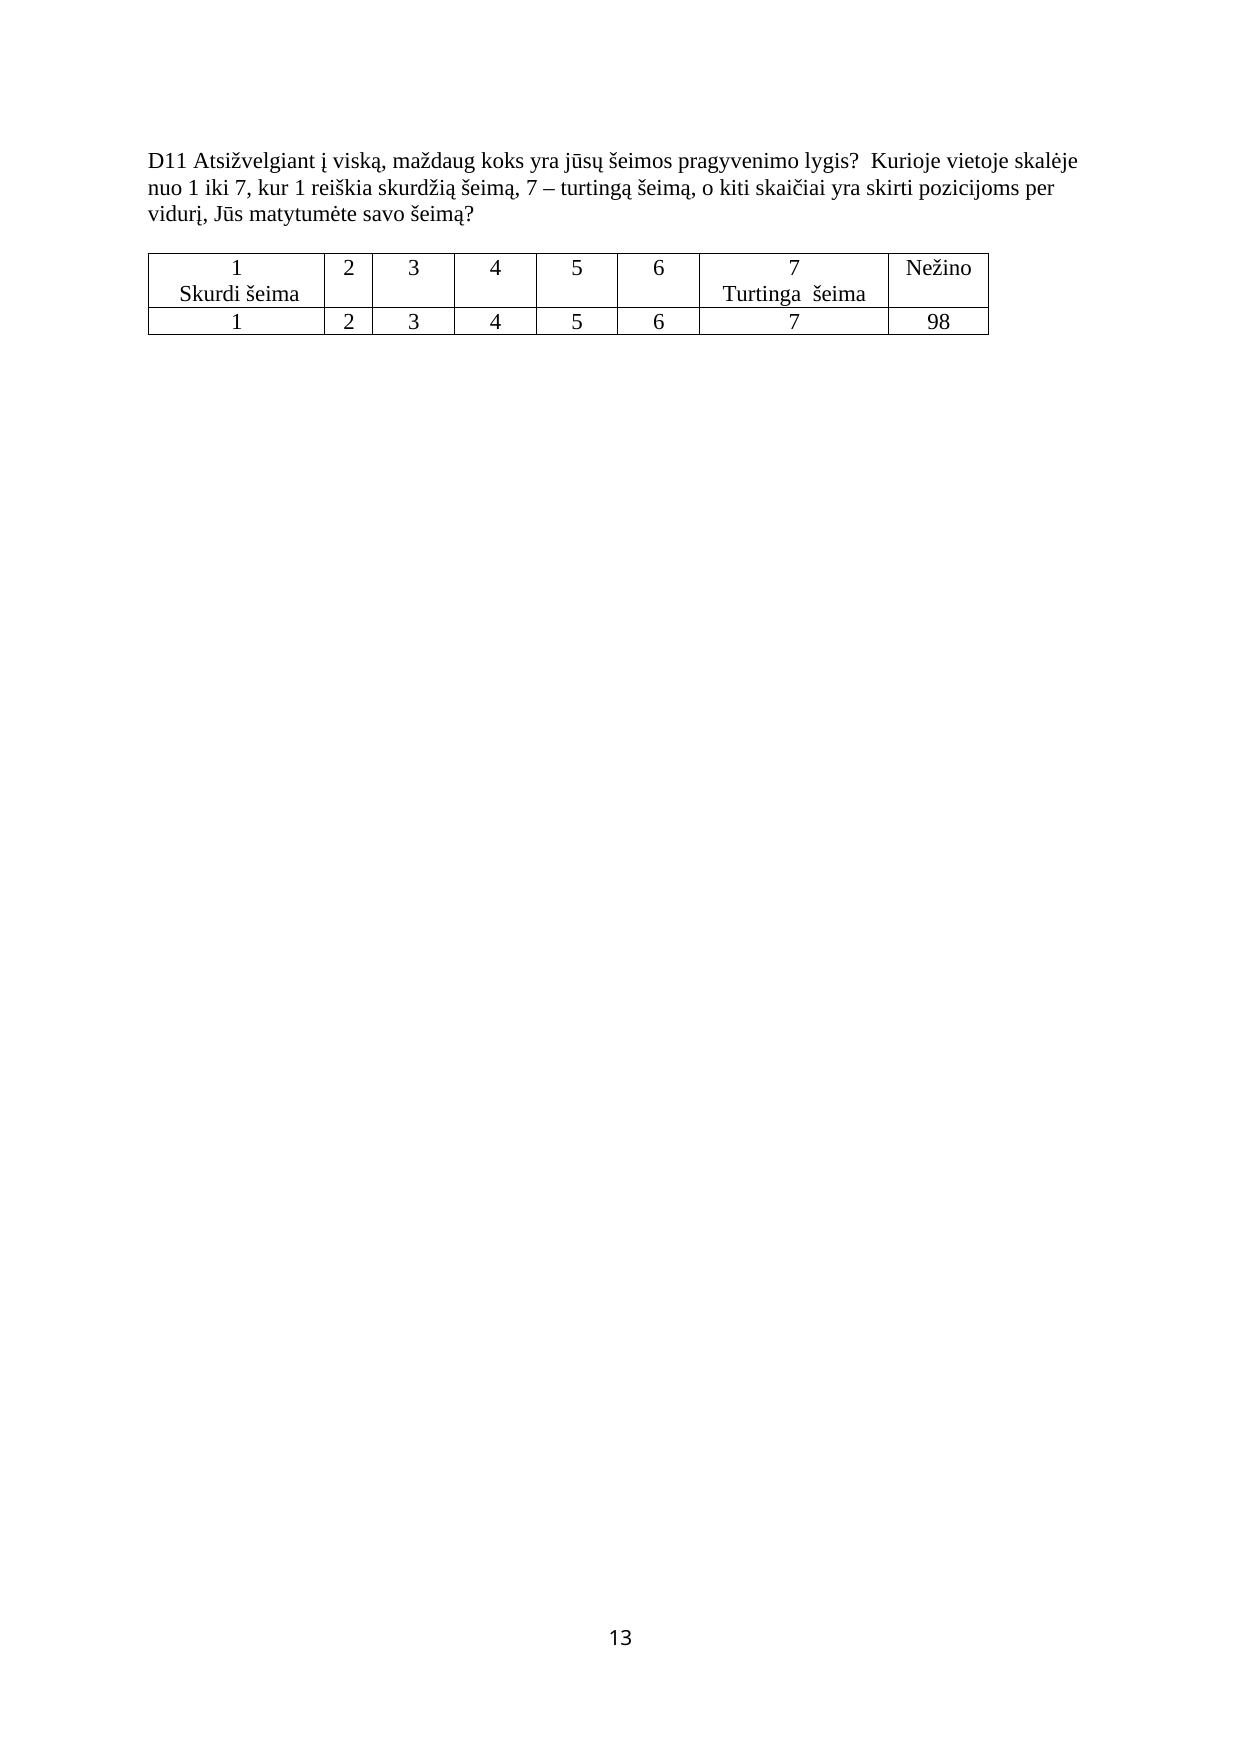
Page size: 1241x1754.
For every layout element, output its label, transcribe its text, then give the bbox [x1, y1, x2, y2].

table_cell 1 [149, 308, 324, 334]
table_header 2 [325, 254, 372, 307]
table_cell 7 [700, 308, 888, 334]
table_cell 98 [889, 308, 988, 334]
table_header 5 [537, 254, 617, 307]
table_cell 2 [325, 308, 372, 334]
table_header 4 [455, 254, 536, 307]
table_header 3 [373, 254, 454, 307]
table_cell 3 [373, 308, 454, 334]
table_header 6 [618, 254, 699, 307]
table_header Nežino [889, 254, 988, 307]
table_cell 6 [618, 308, 699, 334]
table_header 7 Turtinga šeima [700, 254, 888, 307]
table_cell 5 [537, 308, 617, 334]
table_cell 4 [455, 308, 536, 334]
table_header 1 Skurdi šeima [149, 254, 324, 307]
text D11 Atsižvelgiant į viską, maždaug koks yra jūsų šeimos pragyvenimo lygis? Kurioje vietoje skalėje nuo 1 iki 7, kur 1 reiškia skurdžią šeimą, 7 – turtingą šeimą, o kiti skaičiai yra skirti pozicijoms per vidurį, Jūs matytumėte savo šeimą? [148, 148, 1093, 227]
